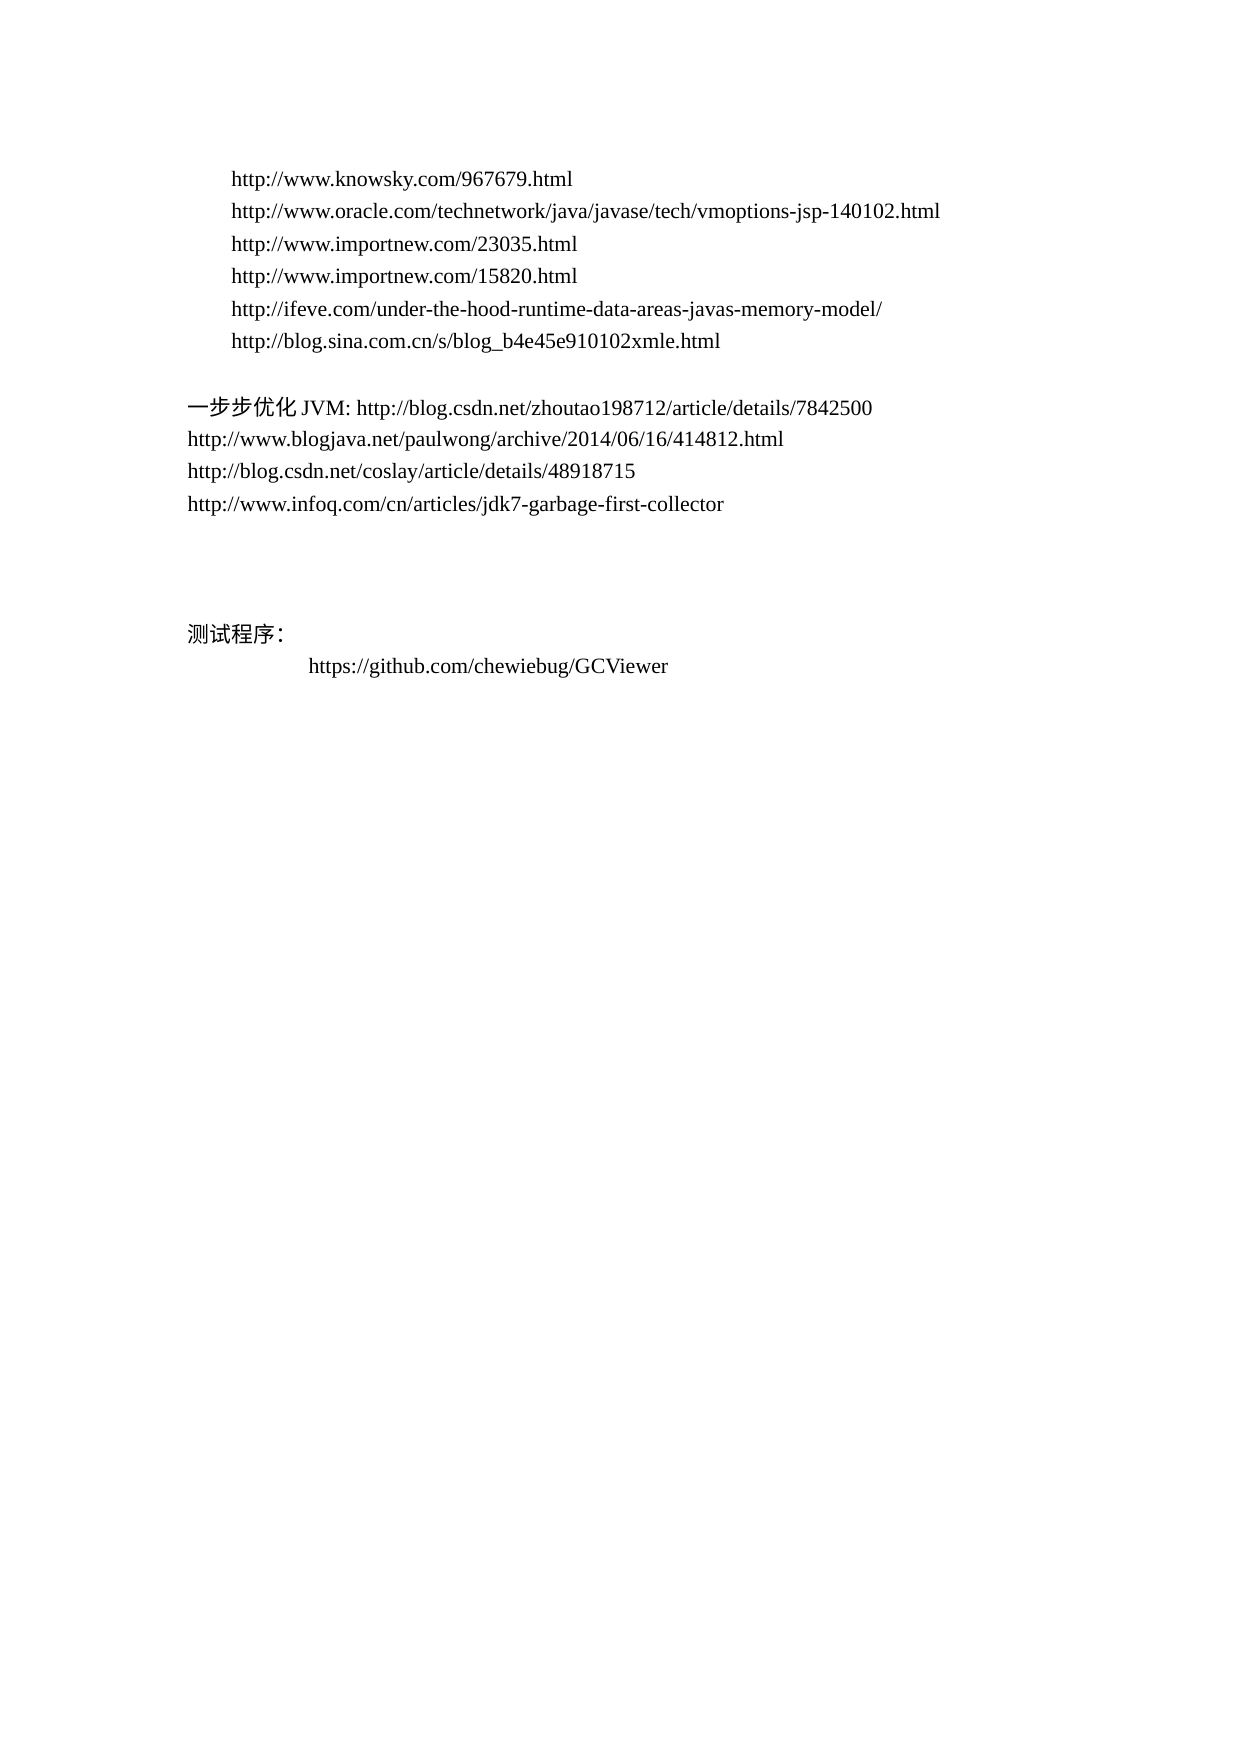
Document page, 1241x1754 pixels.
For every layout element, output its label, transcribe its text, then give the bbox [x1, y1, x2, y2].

text 测试程序： [187, 617, 1053, 649]
text http://www.knowsky.com/967679.html [187, 162, 1053, 194]
text http://www.importnew.com/15820.html [187, 259, 1053, 292]
text http://blog.sina.com.cn/s/blog_b4e45e910102xmle.html [187, 324, 1053, 357]
text http://ifeve.com/under-the-hood-runtime-data-areas-javas-memory-model/ [187, 292, 1053, 324]
text http://www.blogjava.net/paulwong/archive/2014/06/16/414812.html [187, 422, 1053, 454]
text 一步步优化JVM: http://blog.csdn.net/zhoutao198712/article/details/7842500 [187, 389, 1053, 422]
text http://www.oracle.com/technetwork/java/javase/tech/vmoptions-jsp-140102.html [187, 194, 1053, 227]
text http://www.importnew.com/23035.html [187, 227, 1053, 259]
text http://www.infoq.com/cn/articles/jdk7-garbage-first-collector [187, 487, 1053, 519]
text http://blog.csdn.net/coslay/article/details/48918715 [187, 454, 1053, 487]
text https://github.com/chewiebug/GCViewer [187, 649, 1053, 682]
